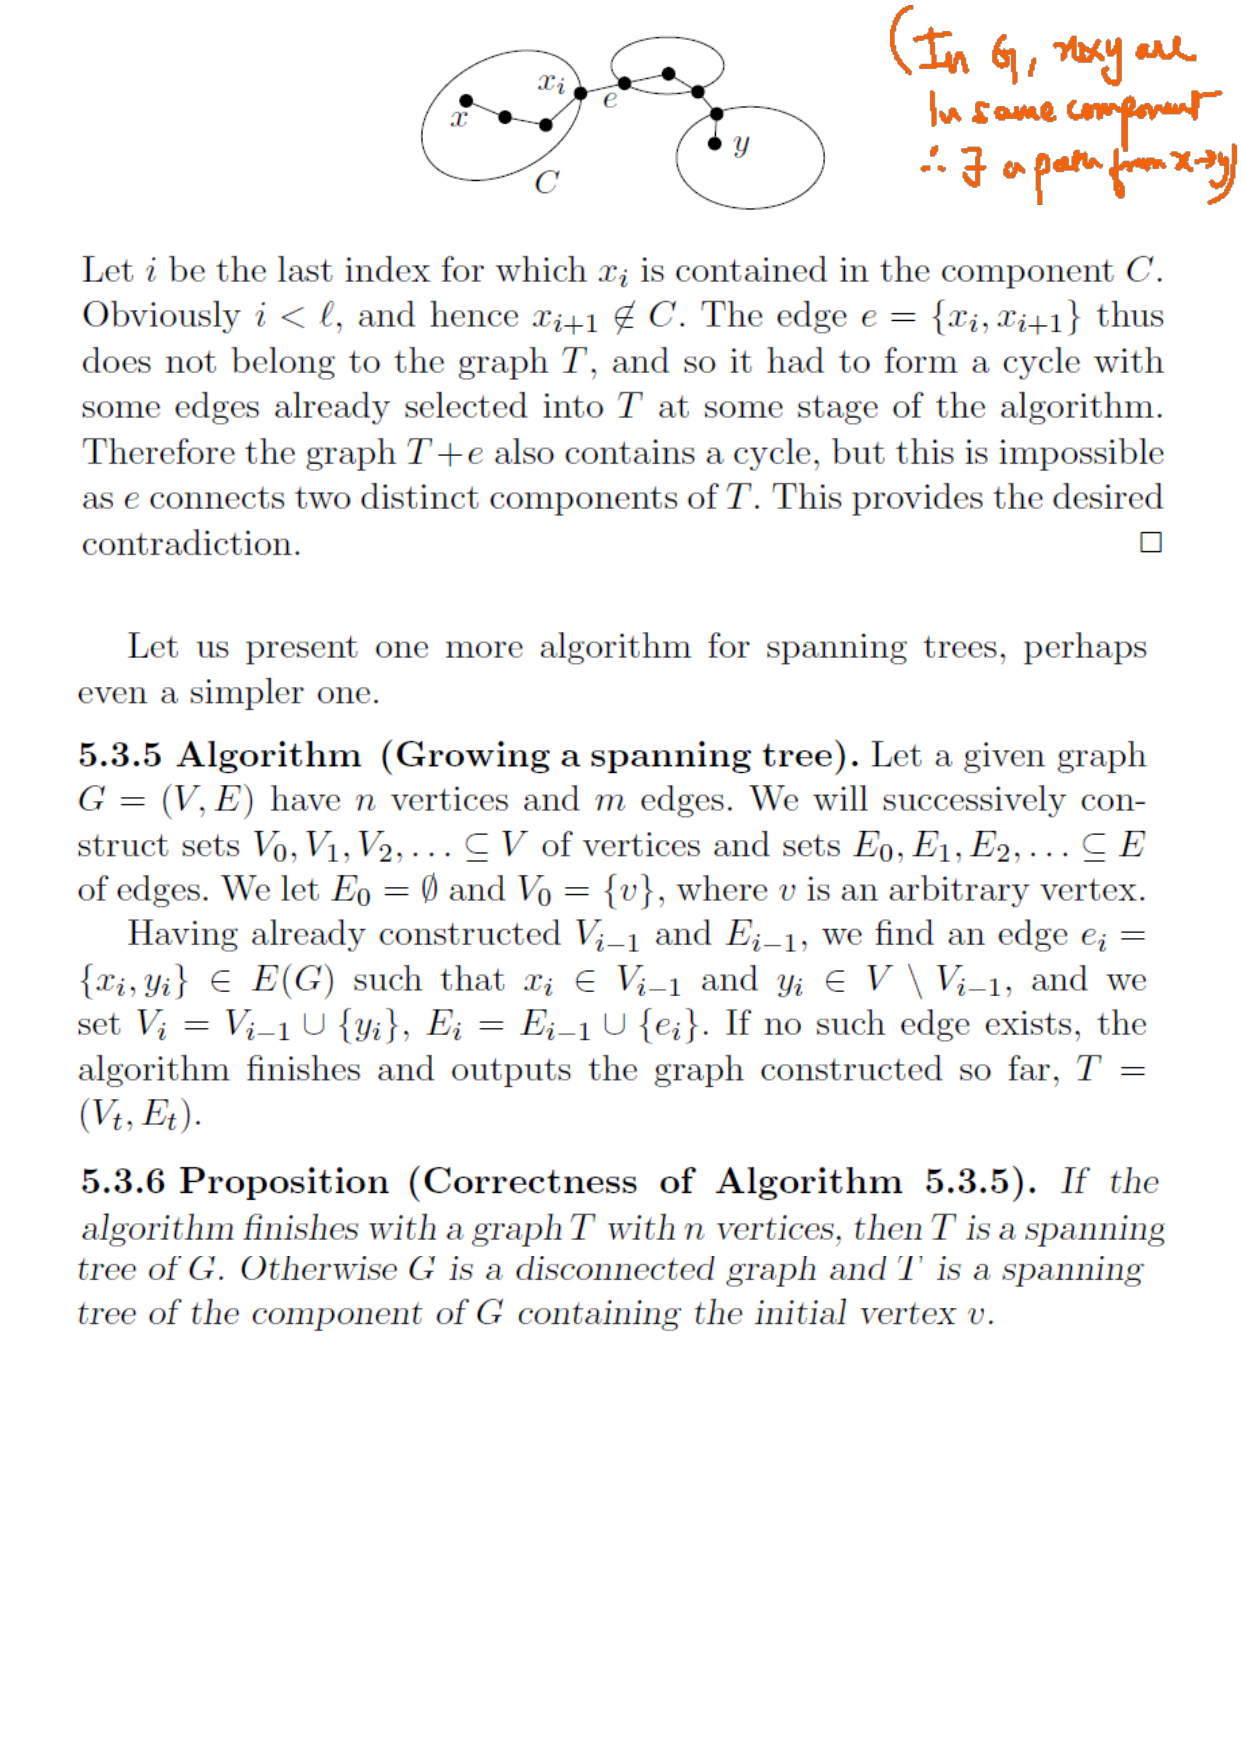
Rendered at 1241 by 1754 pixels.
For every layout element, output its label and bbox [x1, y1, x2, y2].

picture [75, 1256, 1154, 1345]
picture [75, 627, 1166, 1141]
picture [75, 5, 1237, 562]
picture [75, 1160, 1166, 1255]
